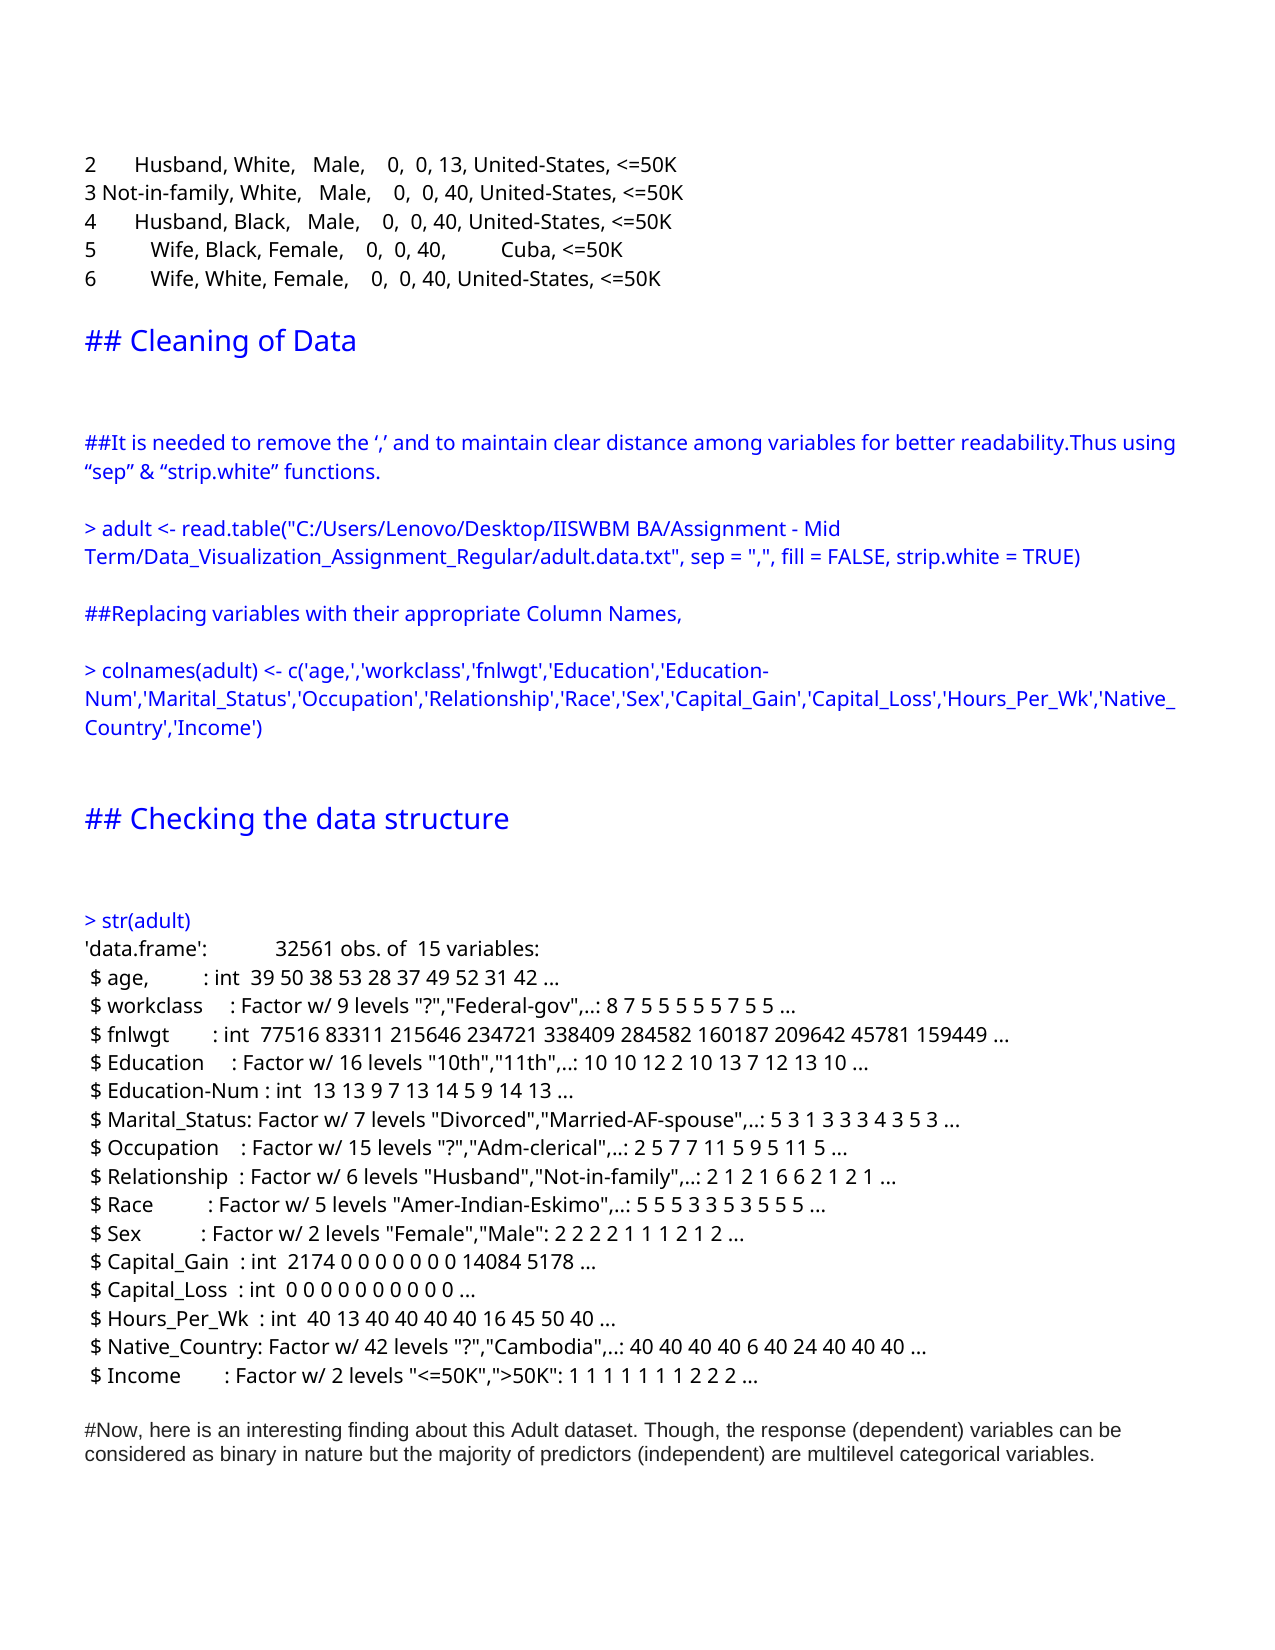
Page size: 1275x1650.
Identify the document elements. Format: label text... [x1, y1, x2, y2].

text $ Sex : Factor w/ 2 levels "Female","Male": 2 2 2 2 1 1 1 2 1 2 ... [84, 1219, 1181, 1247]
text $ Education : Factor w/ 16 levels "10th","11th",..: 10 10 12 2 10 13 7 12 13 10 ... [84, 1048, 1181, 1077]
text ##It is needed to remove the ‘,’ and to maintain clear distance among variables for better readability.Thus using “sep” & “strip.white” functions. [84, 428, 1181, 485]
text ## Checking the data structure [84, 798, 1181, 838]
text $ Occupation : Factor w/ 15 levels "?","Adm-clerical",..: 2 5 7 7 11 5 9 5 11 5 ... [84, 1133, 1181, 1162]
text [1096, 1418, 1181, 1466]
text $ Marital_Status: Factor w/ 7 levels "Divorced","Married-AF-spouse",..: 5 3 1 3 3 3 4 3 5 3 ... [84, 1105, 1181, 1133]
text $ Education-Num : int 13 13 9 7 13 14 5 9 14 13 ... [84, 1077, 1181, 1105]
text $ fnlwgt : int 77516 83311 215646 234721 338409 284582 160187 209642 45781 159449 ... [84, 1020, 1181, 1048]
text 'data.frame': 32561 obs. of 15 variables: [84, 934, 1181, 963]
text $ Race : Factor w/ 5 levels "Amer-Indian-Eskimo",..: 5 5 5 3 3 5 3 5 5 5 ... [84, 1190, 1181, 1219]
text $ Capital_Loss : int 0 0 0 0 0 0 0 0 0 0 ... [84, 1276, 1181, 1304]
text $ workclass : Factor w/ 9 levels "?","Federal-gov",..: 8 7 5 5 5 5 5 7 5 5 ... [84, 991, 1181, 1020]
text $ Hours_Per_Wk : int 40 13 40 40 40 40 16 45 50 40 ... [84, 1304, 1181, 1332]
text $ age, : int 39 50 38 53 28 37 49 52 31 42 ... [84, 963, 1181, 991]
text > colnames(adult) <- c('age,','workclass','fnlwgt','Education','Education-Num','Marital_Status','Occupation','Relationship','Race','Sex','Capital_Gain','Capital_Loss','Hours_Per_Wk','Native_Country','Income') [84, 656, 1181, 741]
text 6 Wife, White, Female, 0, 0, 40, United-States, <=50K [84, 264, 1181, 292]
text $ Native_Country: Factor w/ 42 levels "?","Cambodia",..: 40 40 40 40 6 40 24 40 40 40 ... [84, 1332, 1181, 1361]
text 5 Wife, Black, Female, 0, 0, 40, Cuba, <=50K [84, 235, 1181, 264]
text 3 Not-in-family, White, Male, 0, 0, 40, United-States, <=50K [84, 178, 1181, 207]
text ##Replacing variables with their appropriate Column Names, [84, 599, 1181, 627]
text ## Cleaning of Data [84, 321, 1181, 360]
text $ Relationship : Factor w/ 6 levels "Husband","Not-in-family",..: 2 1 2 1 6 6 2 1 2 1 ... [84, 1162, 1181, 1190]
text > str(adult) [84, 906, 1181, 934]
text 2 Husband, White, Male, 0, 0, 13, United-States, <=50K [84, 150, 1181, 178]
text $ Income : Factor w/ 2 levels "<=50K",">50K": 1 1 1 1 1 1 1 2 2 2 ... [84, 1361, 1181, 1389]
text $ Capital_Gain : int 2174 0 0 0 0 0 0 0 14084 5178 ... [84, 1247, 1181, 1276]
text 4 Husband, Black, Male, 0, 0, 40, United-States, <=50K [84, 207, 1181, 235]
text > adult <- read.table("C:/Users/Lenovo/Desktop/IISWBM BA/Assignment - Mid Term/Data_Visualization_Assignment_Regular/adult.data.txt", sep = ",", fill = FALSE, strip.white = TRUE) [84, 514, 1181, 571]
